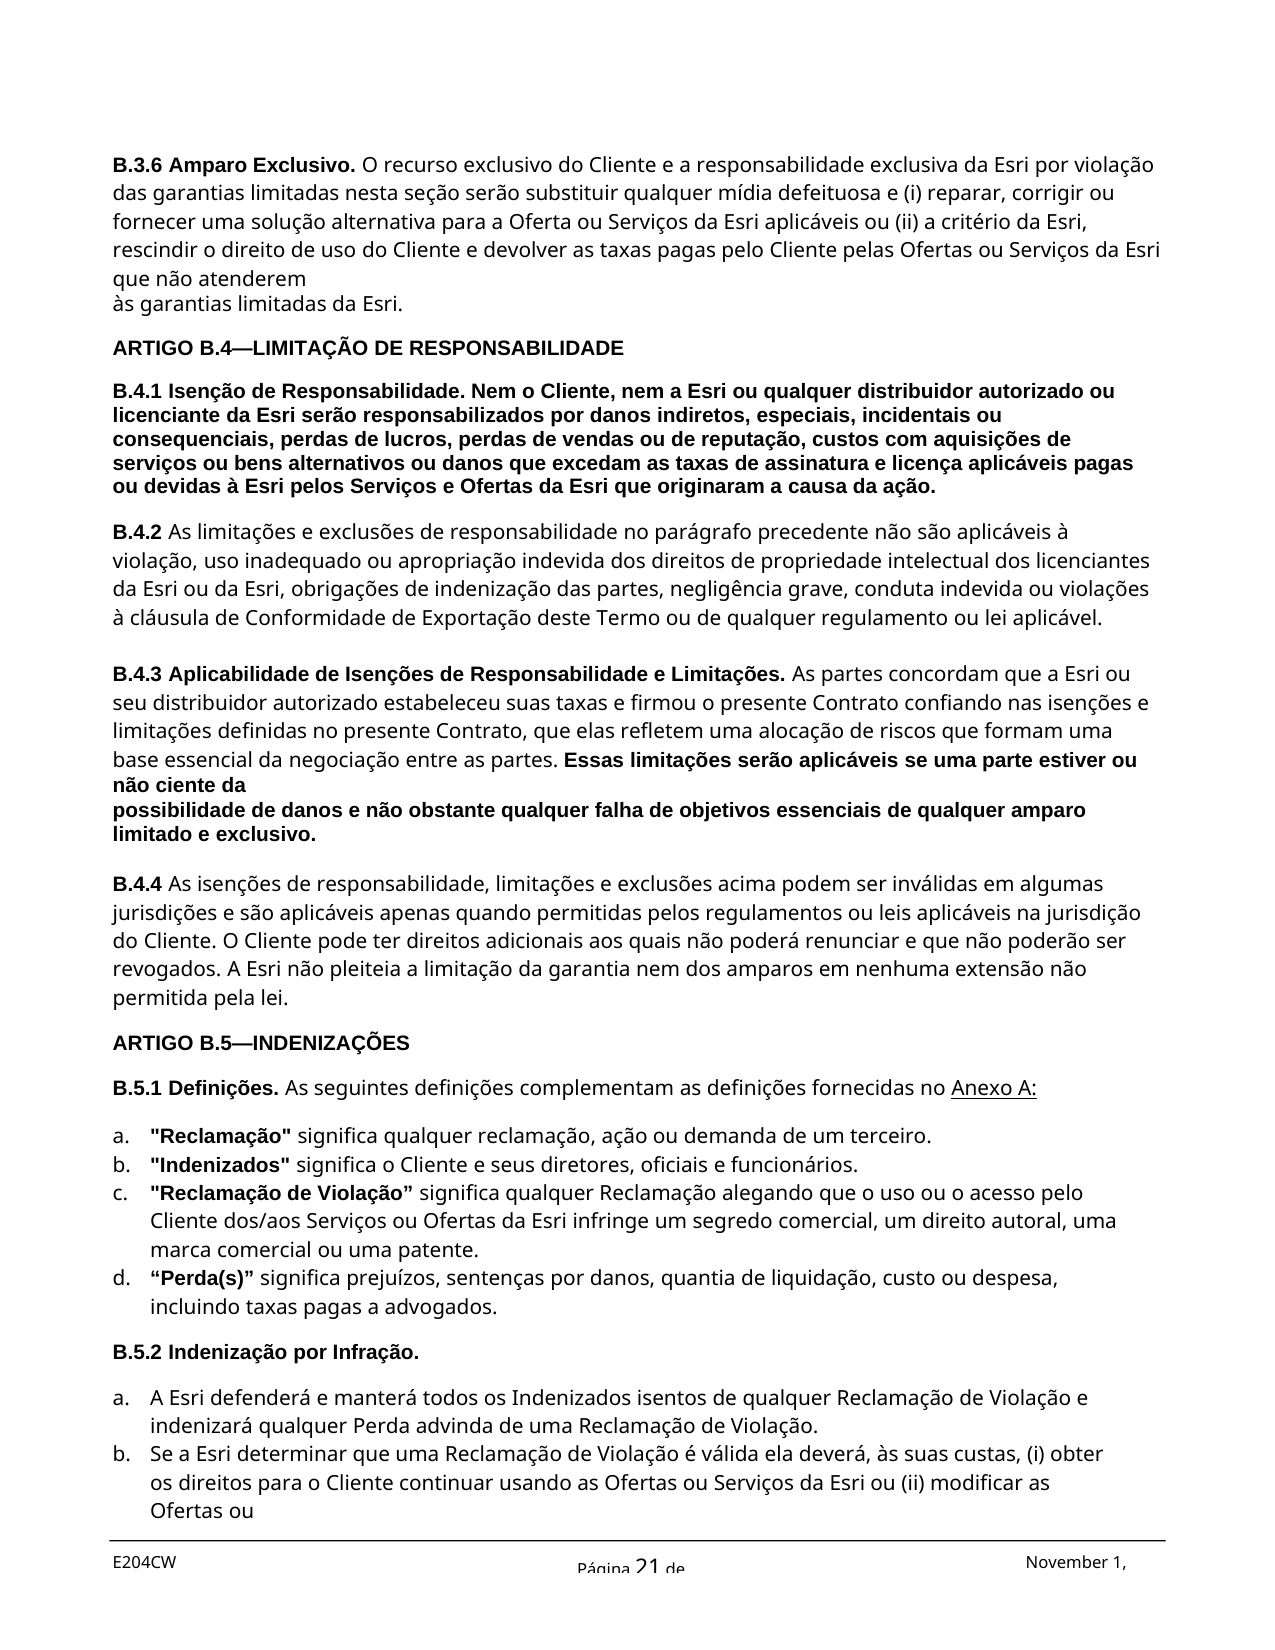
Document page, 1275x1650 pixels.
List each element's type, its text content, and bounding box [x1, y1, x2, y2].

list Se a Esri determinar que uma Reclamação de Violação é válida ela deverá, às suas custas, (i) obter os direitos para o Cliente continuar usando as Ofertas ou Serviços da Esri ou (ii) modificar as Ofertas ou [112, 1439, 1105, 1525]
list As limitações e exclusões de responsabilidade no parágrafo precedente não são aplicáveis à violação, uso inadequado ou apropriação indevida dos direitos de propriedade intelectual dos licenciantes da Esri ou da Esri, obrigações de indenização das partes, negligência grave, conduta indevida ou violações à cláusula de Conformidade de Exportação deste Termo ou de qualquer regulamento ou lei aplicável. [112, 517, 1155, 631]
list “Perda(s)” significa prejuízos, sentenças por danos, quantia de liquidação, custo ou despesa, incluindo taxas pagas a advogados. [112, 1263, 1108, 1320]
list Amparo Exclusivo. O recurso exclusivo do Cliente e a responsabilidade exclusiva da Esri por violação das garantias limitadas nesta seção serão substituir qualquer mídia defeituosa e (i) reparar, corrigir ou fornecer uma solução alternativa para a Oferta ou Serviços da Esri aplicáveis ou (ii) a critério da Esri, rescindir o direito de uso do Cliente e devolver as taxas pagas pelo Cliente pelas Ofertas ou Serviços da Esri que não atenderem [112, 150, 1162, 292]
subtitle consequenciais, perdas de lucros, perdas de vendas ou de reputação, custos com aquisições de serviços ou bens alternativos ou danos que excedam as taxas de assinatura e licença aplicáveis pagas ou devidas à Esri pelos Serviços e Ofertas da Esri que originaram a causa da ação. [112, 426, 1137, 498]
subtitle ARTIGO B.5—INDENIZAÇÕES [112, 1030, 1210, 1054]
subtitle ARTIGO B.4—LIMITAÇÃO DE RESPONSABILIDADE [112, 335, 1210, 359]
list Isenção de Responsabilidade. Nem o Cliente, nem a Esri ou qualquer distribuidor autorizado ou licenciante da Esri serão responsabilizados por danos indiretos, especiais, incidentais ou [112, 378, 1117, 426]
text às garantias limitadas da Esri. [112, 292, 1210, 316]
list "Reclamação de Violação” significa qualquer Reclamação alegando que o uso ou o acesso pelo Cliente dos/aos Serviços ou Ofertas da Esri infringe um segredo comercial, um direito autoral, uma marca comercial ou uma patente. [112, 1178, 1151, 1263]
list As isenções de responsabilidade, limitações e exclusões acima podem ser inválidas em algumas jurisdições e são aplicáveis apenas quando permitidas pelos regulamentos ou leis aplicáveis na jurisdição do Cliente. O Cliente pode ter direitos adicionais aos quais não poderá renunciar e que não poderão ser revogados. A Esri não pleiteia a limitação da garantia nem dos amparos em nenhuma extensão não permitida pela lei. [112, 869, 1153, 1011]
list "Indenizados" significa o Cliente e seus diretores, oficiais e funcionários. [112, 1150, 1210, 1178]
subtitle possibilidade de danos e não obstante qualquer falha de objetivos essenciais de qualquer amparo limitado e exclusivo. [112, 797, 1089, 845]
list A Esri defenderá e manterá todos os Indenizados isentos de qualquer Reclamação de Violação e indenizará qualquer Perda advinda de uma Reclamação de Violação. [112, 1383, 1151, 1439]
list "Reclamação" significa qualquer reclamação, ação ou demanda de um terceiro. [112, 1121, 1210, 1149]
subtitle Indenização por Infração. [112, 1339, 1210, 1363]
list Aplicabilidade de Isenções de Responsabilidade e Limitações. As partes concordam que a Esri ou seu distribuidor autorizado estabeleceu suas taxas e firmou o presente Contrato confiando nas isenções e limitações definidas no presente Contrato, que elas refletem uma alocação de riscos que formam uma base essencial da negociação entre as partes. Essas limitações serão aplicáveis se uma parte estiver ou não ciente da [112, 659, 1157, 797]
list Definições. As seguintes definições complementam as definições fornecidas no Anexo A: [112, 1073, 1210, 1102]
